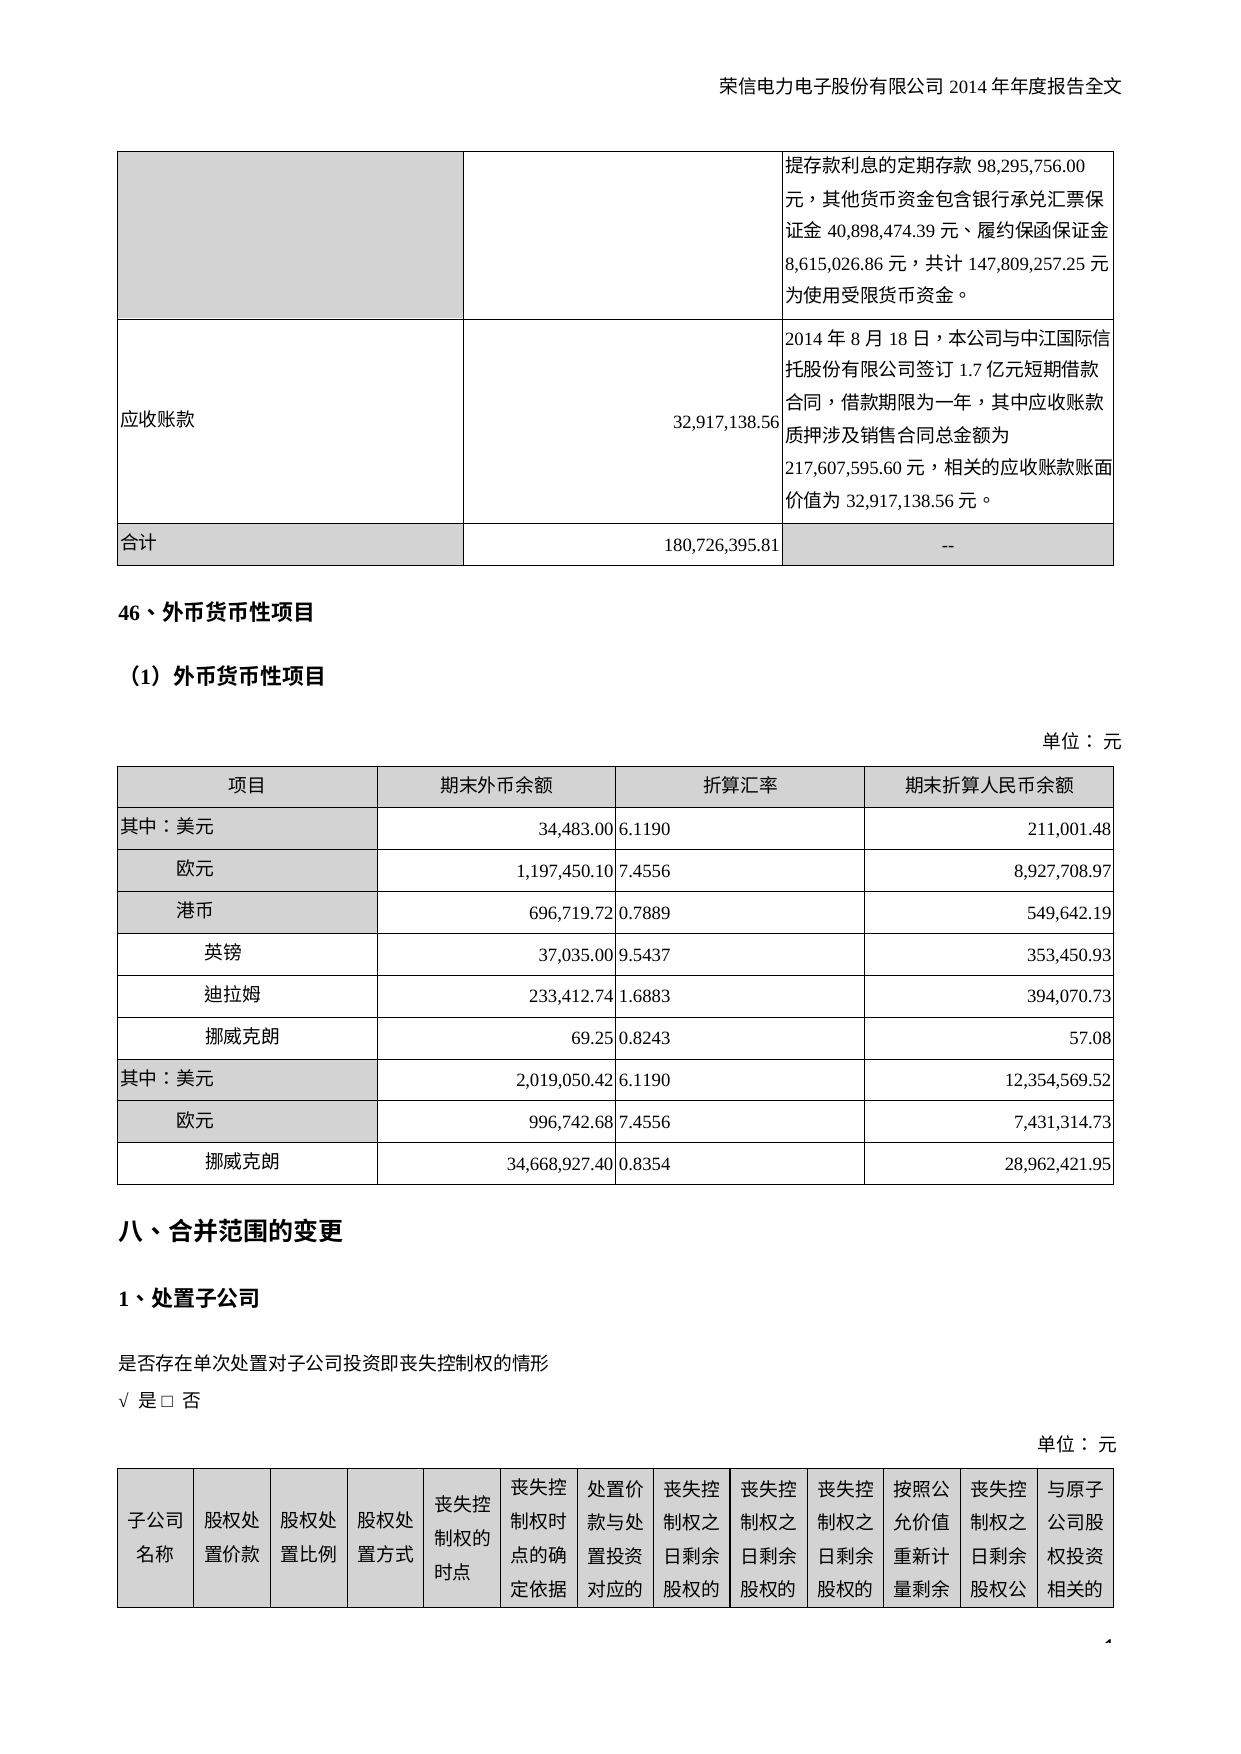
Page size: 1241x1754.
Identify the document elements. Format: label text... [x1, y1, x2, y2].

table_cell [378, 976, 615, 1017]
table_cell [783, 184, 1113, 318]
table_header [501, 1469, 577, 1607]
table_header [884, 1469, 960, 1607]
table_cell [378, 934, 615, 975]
subtitle 46、外币货币性项目 [118, 597, 1138, 626]
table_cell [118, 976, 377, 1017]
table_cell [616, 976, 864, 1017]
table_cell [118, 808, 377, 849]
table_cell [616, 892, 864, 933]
subtitle 八、合并范围的变更 [118, 1214, 1138, 1248]
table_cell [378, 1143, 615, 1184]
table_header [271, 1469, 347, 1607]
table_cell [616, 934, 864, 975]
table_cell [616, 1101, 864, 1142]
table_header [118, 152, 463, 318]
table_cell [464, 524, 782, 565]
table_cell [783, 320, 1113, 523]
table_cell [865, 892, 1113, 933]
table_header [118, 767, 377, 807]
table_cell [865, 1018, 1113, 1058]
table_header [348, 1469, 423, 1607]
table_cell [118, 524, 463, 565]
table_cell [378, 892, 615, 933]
text 单位： 元 [1037, 1431, 1138, 1457]
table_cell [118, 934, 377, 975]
text √ 是 □ 否 [118, 1388, 551, 1413]
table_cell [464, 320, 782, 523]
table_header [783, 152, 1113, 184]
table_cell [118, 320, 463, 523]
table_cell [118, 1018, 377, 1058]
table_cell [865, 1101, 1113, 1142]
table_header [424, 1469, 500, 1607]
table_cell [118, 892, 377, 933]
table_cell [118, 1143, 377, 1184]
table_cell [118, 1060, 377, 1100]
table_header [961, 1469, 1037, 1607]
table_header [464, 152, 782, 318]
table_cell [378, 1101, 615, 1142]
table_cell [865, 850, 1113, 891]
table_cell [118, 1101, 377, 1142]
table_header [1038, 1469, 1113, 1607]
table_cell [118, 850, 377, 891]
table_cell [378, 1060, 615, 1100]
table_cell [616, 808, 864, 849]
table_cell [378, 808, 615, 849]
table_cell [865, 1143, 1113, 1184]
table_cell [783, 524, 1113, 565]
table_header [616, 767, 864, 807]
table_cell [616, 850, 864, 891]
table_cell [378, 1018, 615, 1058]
subtitle （1）外币货币性项目 [118, 661, 1138, 691]
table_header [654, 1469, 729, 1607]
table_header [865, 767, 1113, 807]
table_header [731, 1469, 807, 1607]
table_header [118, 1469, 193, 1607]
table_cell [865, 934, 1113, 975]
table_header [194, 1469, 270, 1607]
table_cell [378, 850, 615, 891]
text 单位： 元 [102, 729, 1122, 754]
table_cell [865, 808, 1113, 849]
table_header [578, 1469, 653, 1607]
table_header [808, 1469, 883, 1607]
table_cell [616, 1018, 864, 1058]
text 是否存在单次处置对子公司投资即丧失控制权的情形 [118, 1350, 551, 1376]
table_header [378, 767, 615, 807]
subtitle 1、处置子公司 [118, 1283, 1138, 1312]
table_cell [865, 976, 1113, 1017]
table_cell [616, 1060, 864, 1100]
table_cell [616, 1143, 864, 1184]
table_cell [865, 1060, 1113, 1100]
